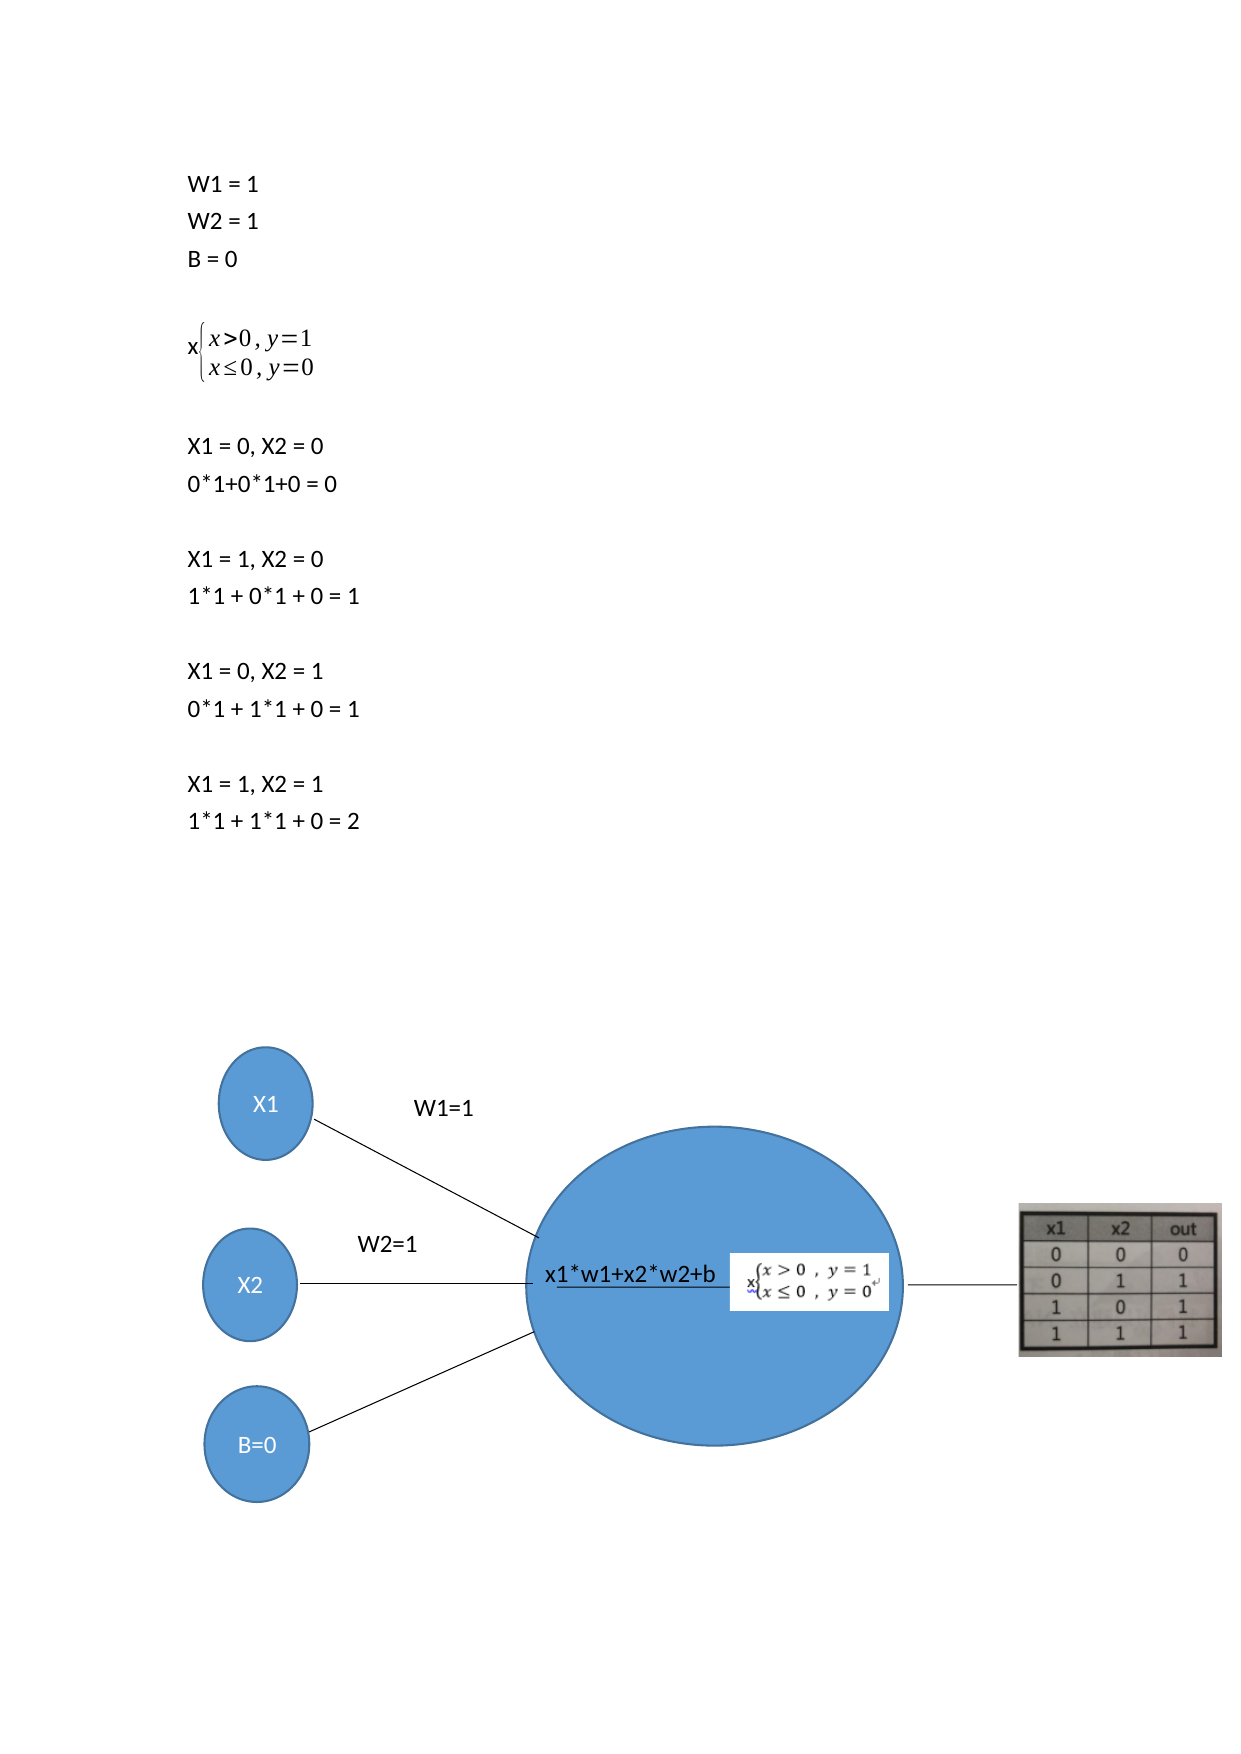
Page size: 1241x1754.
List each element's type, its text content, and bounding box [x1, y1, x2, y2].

text W1 = 1 [187, 164, 1053, 202]
text X1 = 1, X2 = 1 [187, 764, 1053, 802]
text x [187, 314, 1053, 389]
picture [1018, 1203, 1222, 1357]
text 1*1 + 1*1 + 0 = 2 [187, 802, 1053, 839]
text 1*1 + 0*1 + 0 = 1 [187, 577, 1053, 614]
text W2 = 1 [187, 202, 1053, 239]
text 0*1+0*1+0 = 0 [187, 464, 1053, 502]
text B = 0 [187, 239, 1053, 277]
picture [729, 1253, 889, 1311]
text X1 = 0, X2 = 0 [187, 427, 1053, 464]
text 0*1 + 1*1 + 0 = 1 [187, 689, 1053, 727]
text X1 = 1, X2 = 0 [187, 539, 1053, 577]
text X1 = 0, X2 = 1 [187, 652, 1053, 689]
